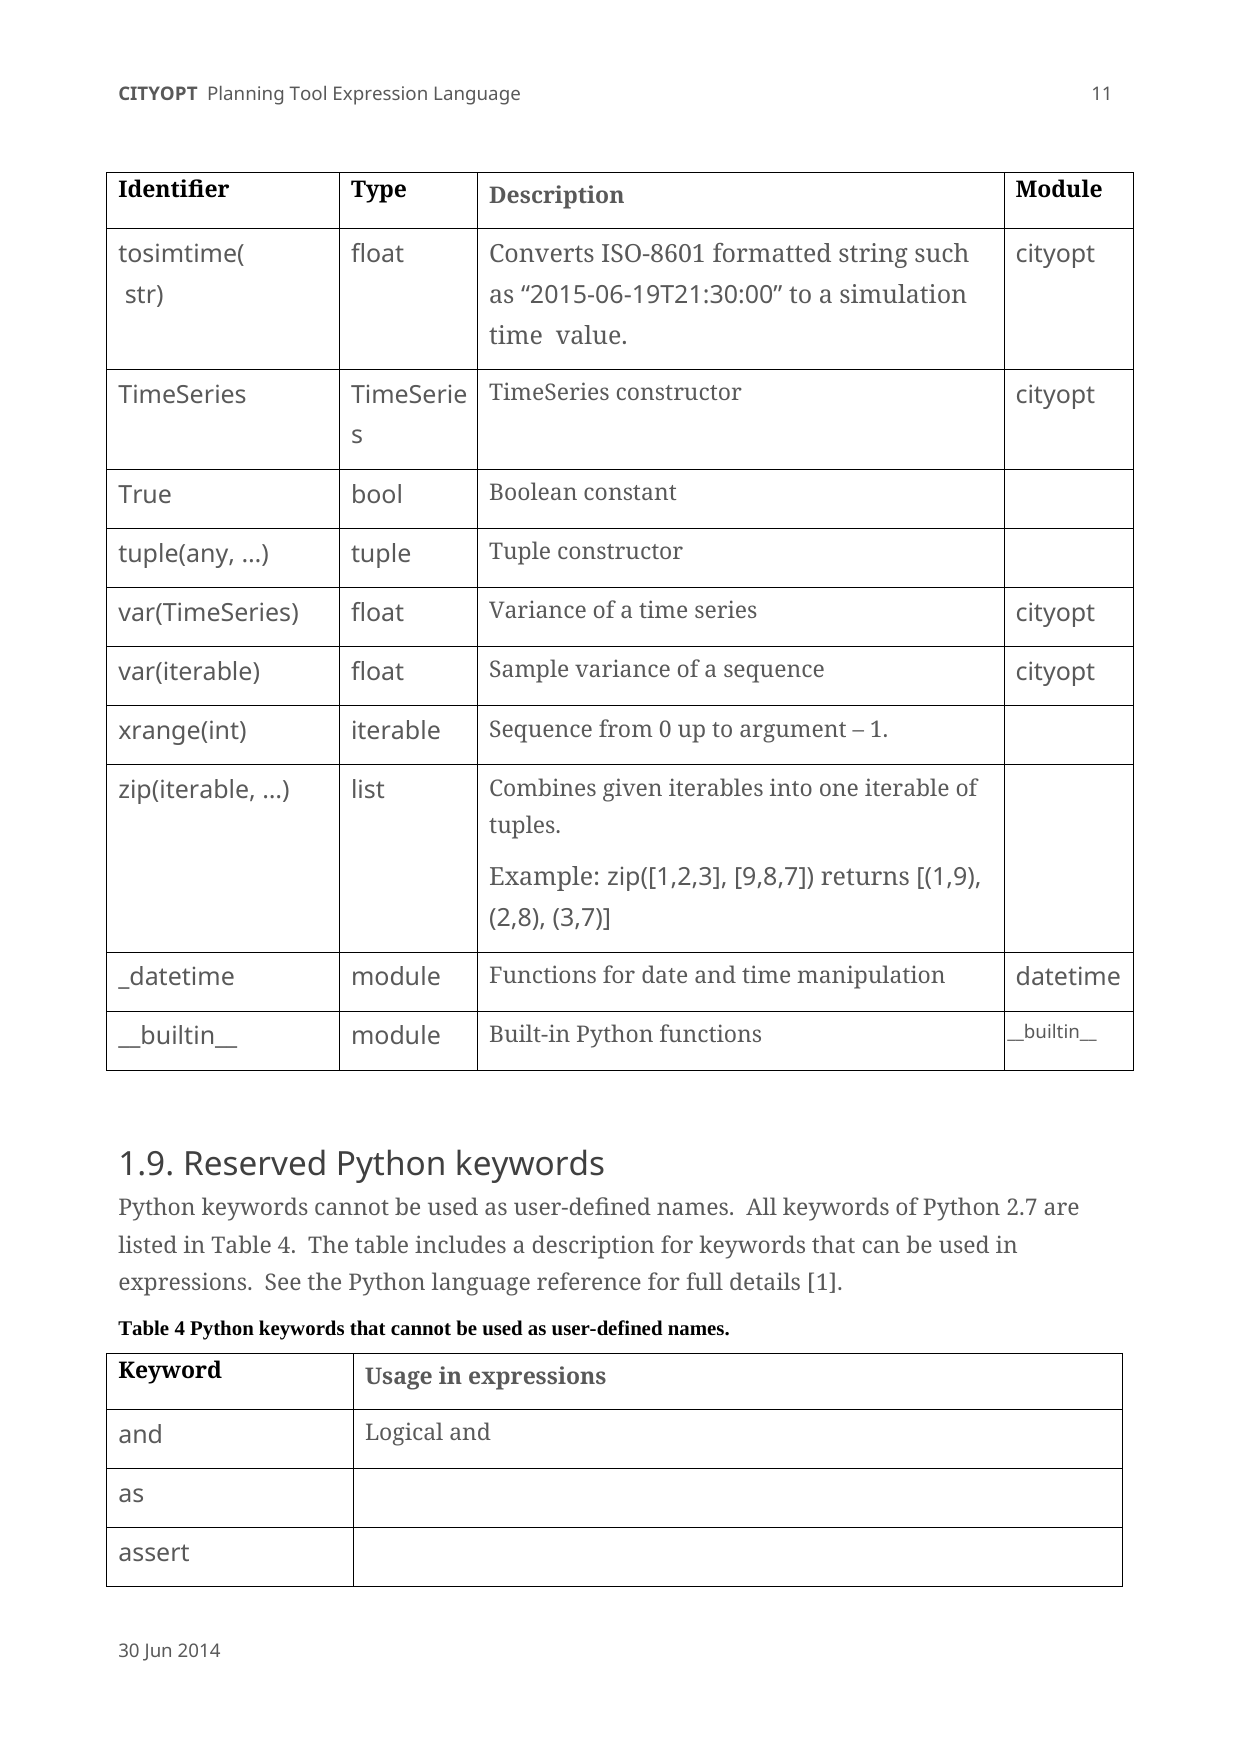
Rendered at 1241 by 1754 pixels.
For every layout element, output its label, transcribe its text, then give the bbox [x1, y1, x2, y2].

table_header Usage in expressions [354, 1354, 1122, 1409]
table_header Identifier [107, 173, 339, 228]
table_cell tuple [340, 529, 477, 587]
table_cell var(TimeSeries) [107, 588, 339, 646]
table_cell cityopt [1005, 370, 1133, 469]
table_cell __builtin__ [1005, 1012, 1133, 1070]
subtitle Reserved Python keywords [118, 1139, 1122, 1185]
text Python keywords cannot be used as user-defined names. All keywords of Python 2.7 are listed in Table 4. The table includes a description for keywords that can be used in expressions. See the Python language reference for full details [1]. [118, 1191, 1122, 1297]
table_cell module [340, 953, 477, 1011]
table_cell Converts ISO-8601 formatted string such as “2015-06-19T21:30:00” to a simulation time value. [478, 229, 1004, 369]
table_cell float [340, 647, 477, 705]
table_cell float [340, 229, 477, 369]
table_cell var(iterable) [107, 647, 339, 705]
table_cell True [107, 470, 339, 528]
table_cell [1005, 529, 1133, 587]
table_cell TimeSeries [107, 370, 339, 469]
table_cell tosimtime( str) [107, 229, 339, 369]
table_cell [354, 1469, 1122, 1527]
table_cell cityopt [1005, 229, 1133, 369]
table_cell Logical and [354, 1410, 1122, 1468]
table_cell [1005, 470, 1133, 528]
table_cell assert [107, 1528, 353, 1586]
table_cell cityopt [1005, 588, 1133, 646]
table_cell tuple(any, …) [107, 529, 339, 587]
table_cell Sequence from 0 up to argument – 1. [478, 706, 1004, 764]
table_cell zip(iterable, …) [107, 765, 339, 952]
table_cell and [107, 1410, 353, 1468]
table_cell bool [340, 470, 477, 528]
table_cell [1005, 706, 1133, 764]
table_cell Variance of a time series [478, 588, 1004, 646]
text Table 4 Python keywords that cannot be used as user-defined names. [118, 1316, 1122, 1340]
table_cell cityopt [1005, 647, 1133, 705]
table_cell list [340, 765, 477, 952]
table_cell TimeSeries constructor [478, 370, 1004, 469]
table_cell as [107, 1469, 353, 1527]
table_cell Tuple constructor [478, 529, 1004, 587]
table_cell [1005, 765, 1133, 952]
table_cell xrange(int) [107, 706, 339, 764]
table_cell Built-in Python functions [478, 1012, 1004, 1070]
table_header Description [478, 173, 1004, 228]
table_cell __builtin__ [107, 1012, 339, 1070]
table_header Type [340, 173, 477, 228]
table_cell Boolean constant [478, 470, 1004, 528]
table_cell Sample variance of a sequence [478, 647, 1004, 705]
table_cell Combines given iterables into one iterable of tuples. Example: zip([1,2,3], [9,8,7]) returns [(1,9), (2,8), (3,7)] [478, 765, 1004, 952]
table_cell float [340, 588, 477, 646]
table_cell Functions for date and time manipulation [478, 953, 1004, 1011]
table_cell [354, 1528, 1122, 1586]
table_cell TimeSeries [340, 370, 477, 469]
table_header Keyword [107, 1354, 353, 1409]
table_cell iterable [340, 706, 477, 764]
table_header Module [1005, 173, 1133, 228]
table_cell _datetime [107, 953, 339, 1011]
table_cell module [340, 1012, 477, 1070]
table_cell datetime [1005, 953, 1133, 1011]
